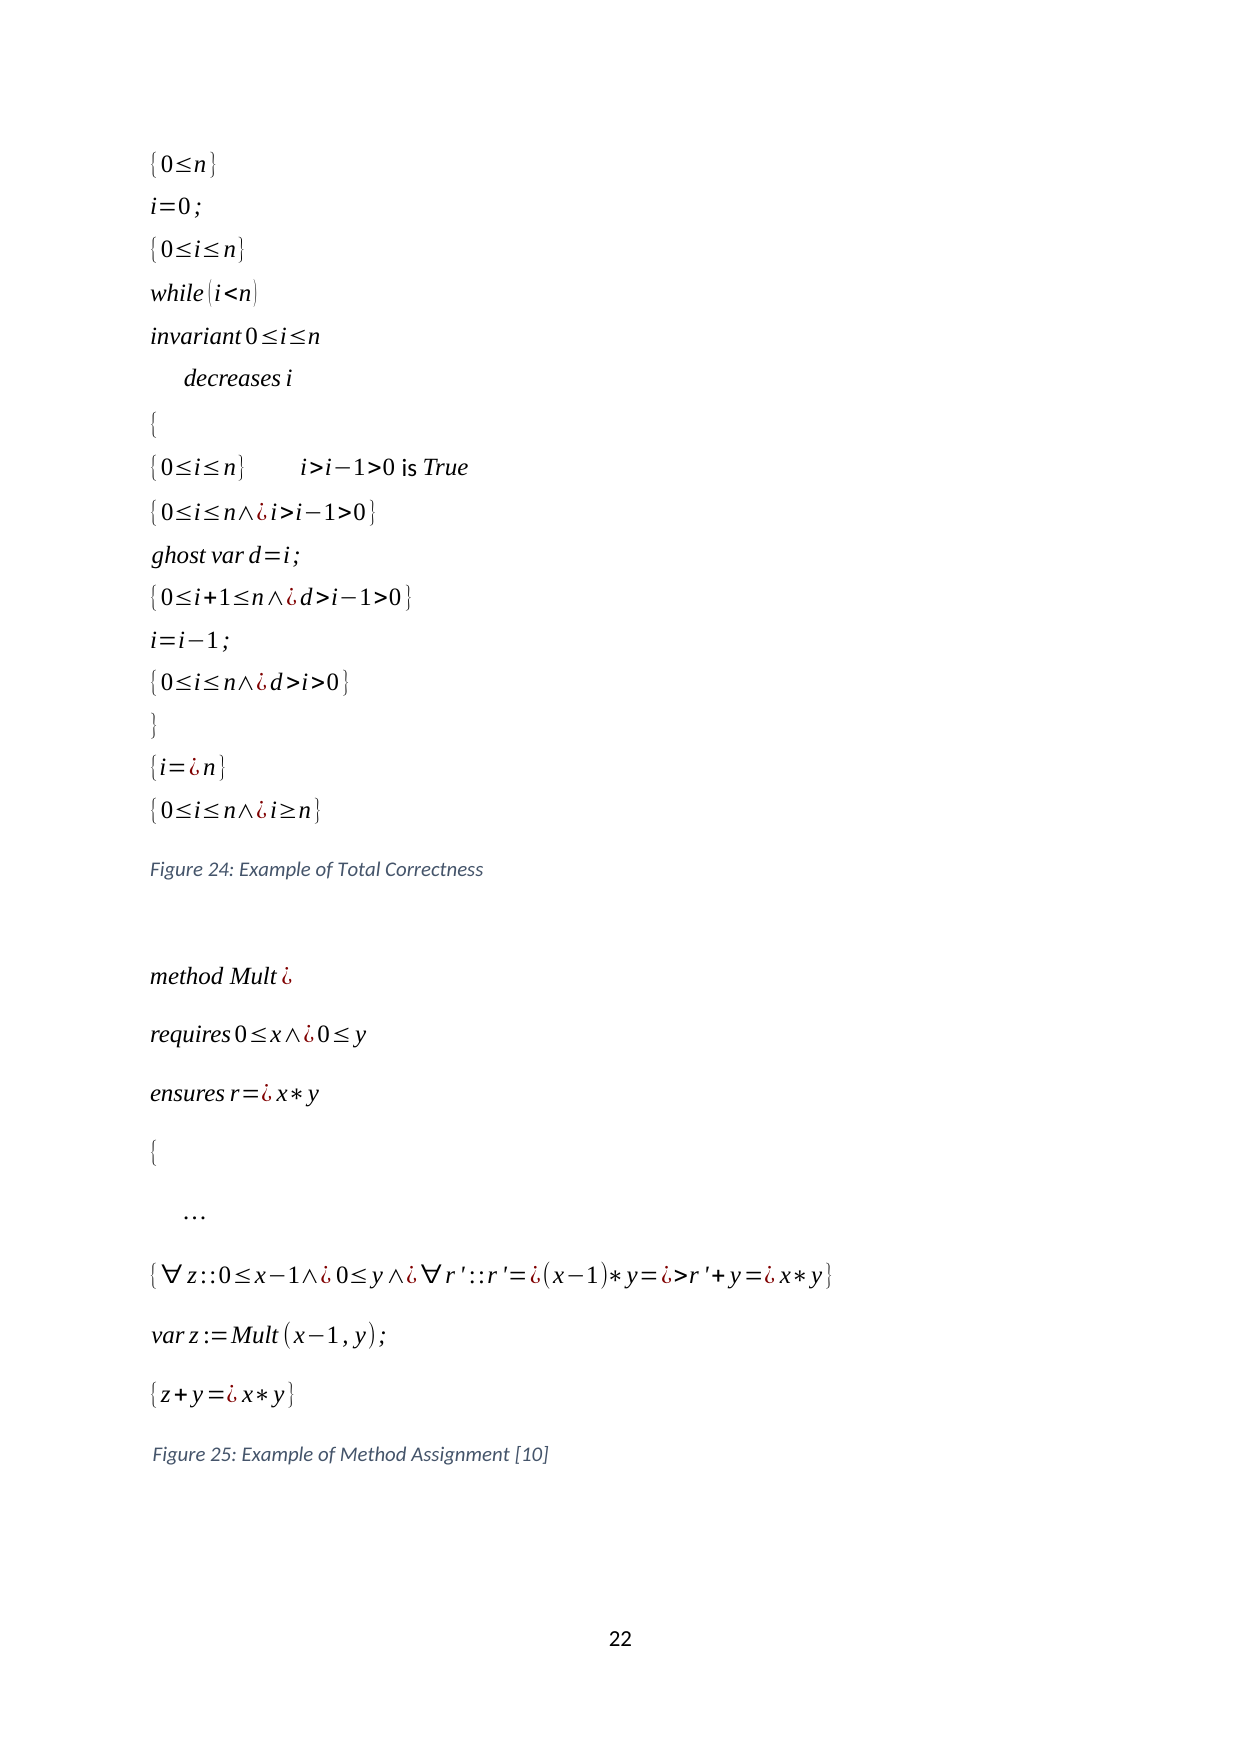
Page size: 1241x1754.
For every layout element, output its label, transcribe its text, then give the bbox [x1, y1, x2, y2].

text is [150, 453, 1090, 483]
